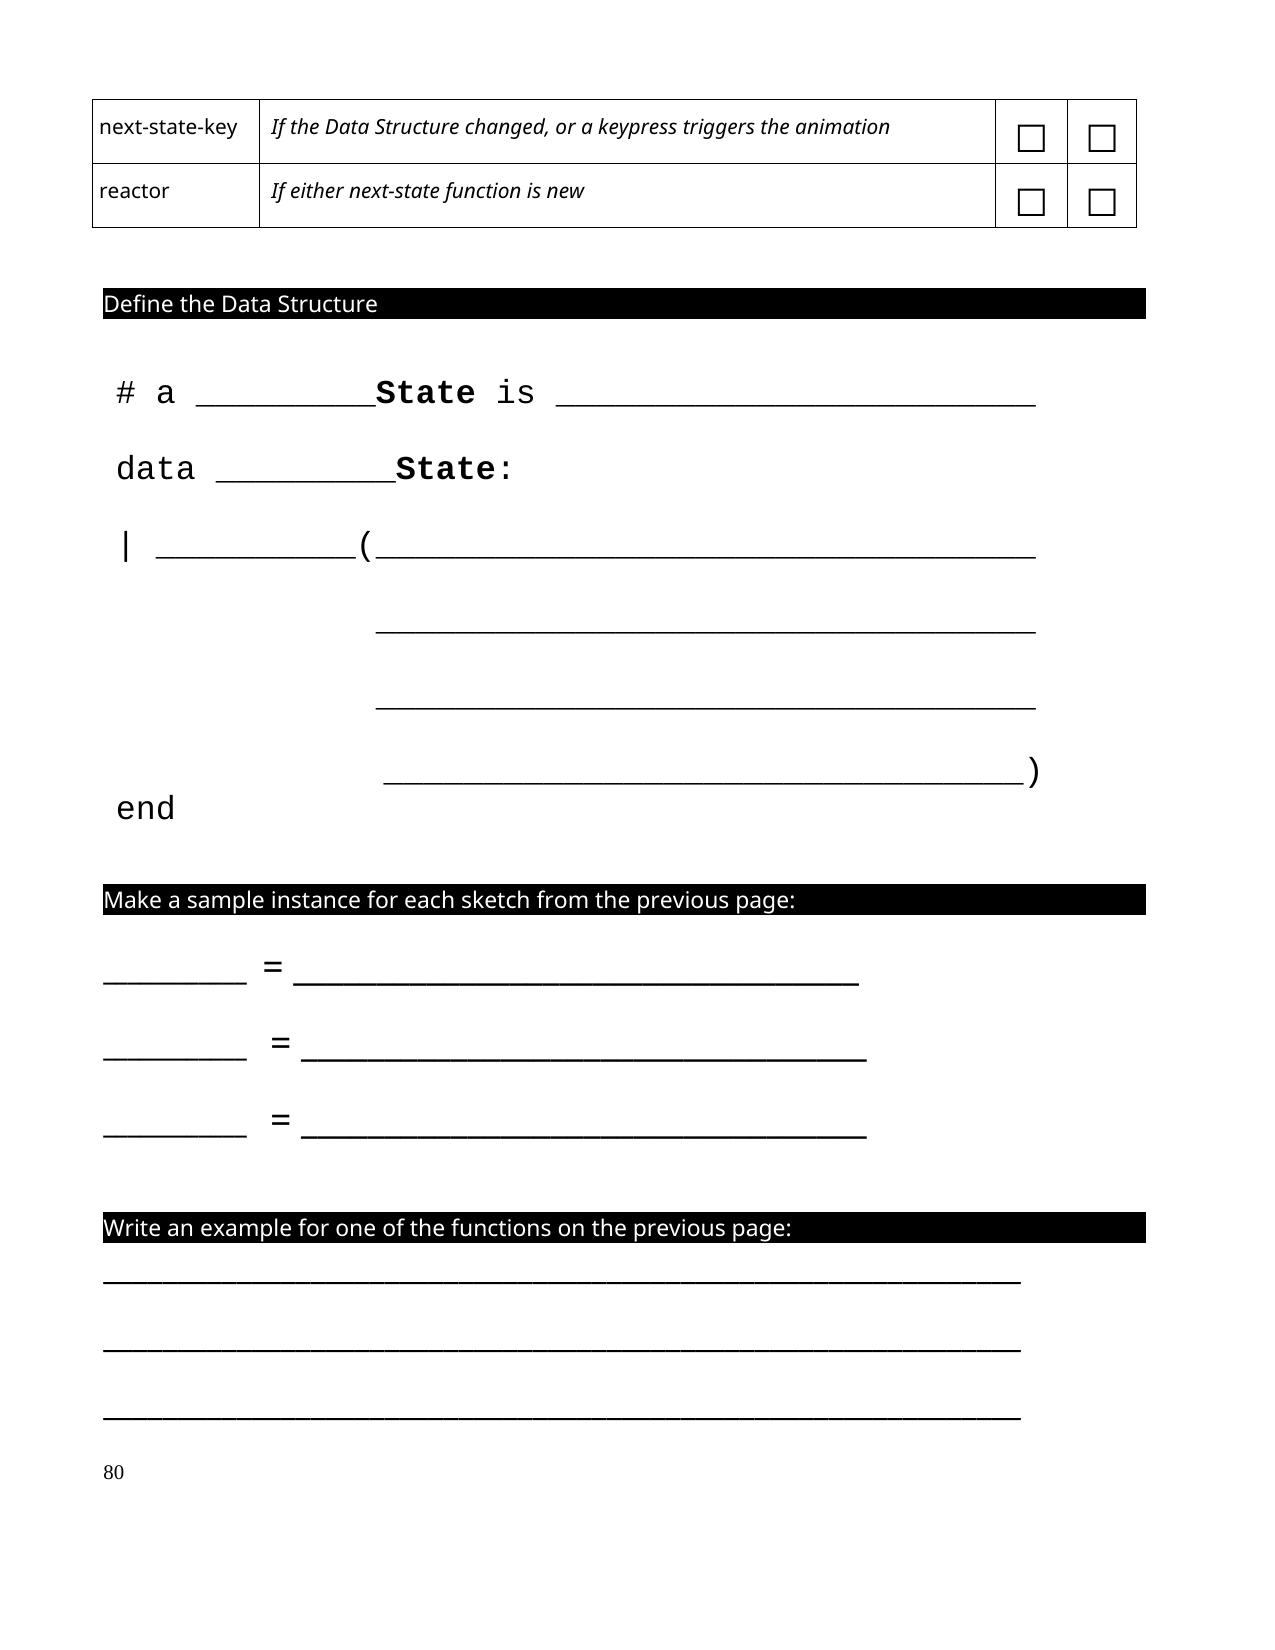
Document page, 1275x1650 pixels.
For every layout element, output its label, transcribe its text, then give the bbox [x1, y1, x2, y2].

subtitle Write an example for one of the functions on the previous page: [103, 1212, 1146, 1243]
table_cell ☐ [1068, 100, 1136, 163]
subtitle Define the Data Structure [103, 288, 1146, 319]
text ____________ = __________________________________ [0, 1017, 1144, 1068]
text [0, 1312, 1144, 1357]
table_cell ☐ [996, 164, 1067, 227]
table_cell ☐ [1068, 164, 1136, 227]
text ____________ = __________________________________ [0, 1093, 1144, 1144]
text # a _________State is ________________________ [116, 376, 1269, 414]
table_cell If either next-state function is new [260, 164, 995, 227]
table_cell next-state-key [93, 100, 259, 163]
table_cell reactor [93, 164, 259, 227]
text ________________________________) [116, 754, 1269, 792]
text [0, 1380, 1144, 1425]
text | __________(_________________________________ [116, 527, 1269, 565]
text _________________________________ [116, 603, 1269, 641]
table_cell If the Data Structure changed, or a keypress triggers the animation [260, 100, 995, 163]
text data _________State: [116, 452, 1269, 489]
table_cell ☐ [996, 100, 1067, 163]
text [0, 1243, 1144, 1289]
subtitle Make a sample instance for each sketch from the previous page: [103, 884, 1146, 915]
text _________________________________ [116, 678, 1269, 716]
text end [116, 792, 1269, 830]
text ____________ = __________________________________ [0, 940, 1144, 991]
